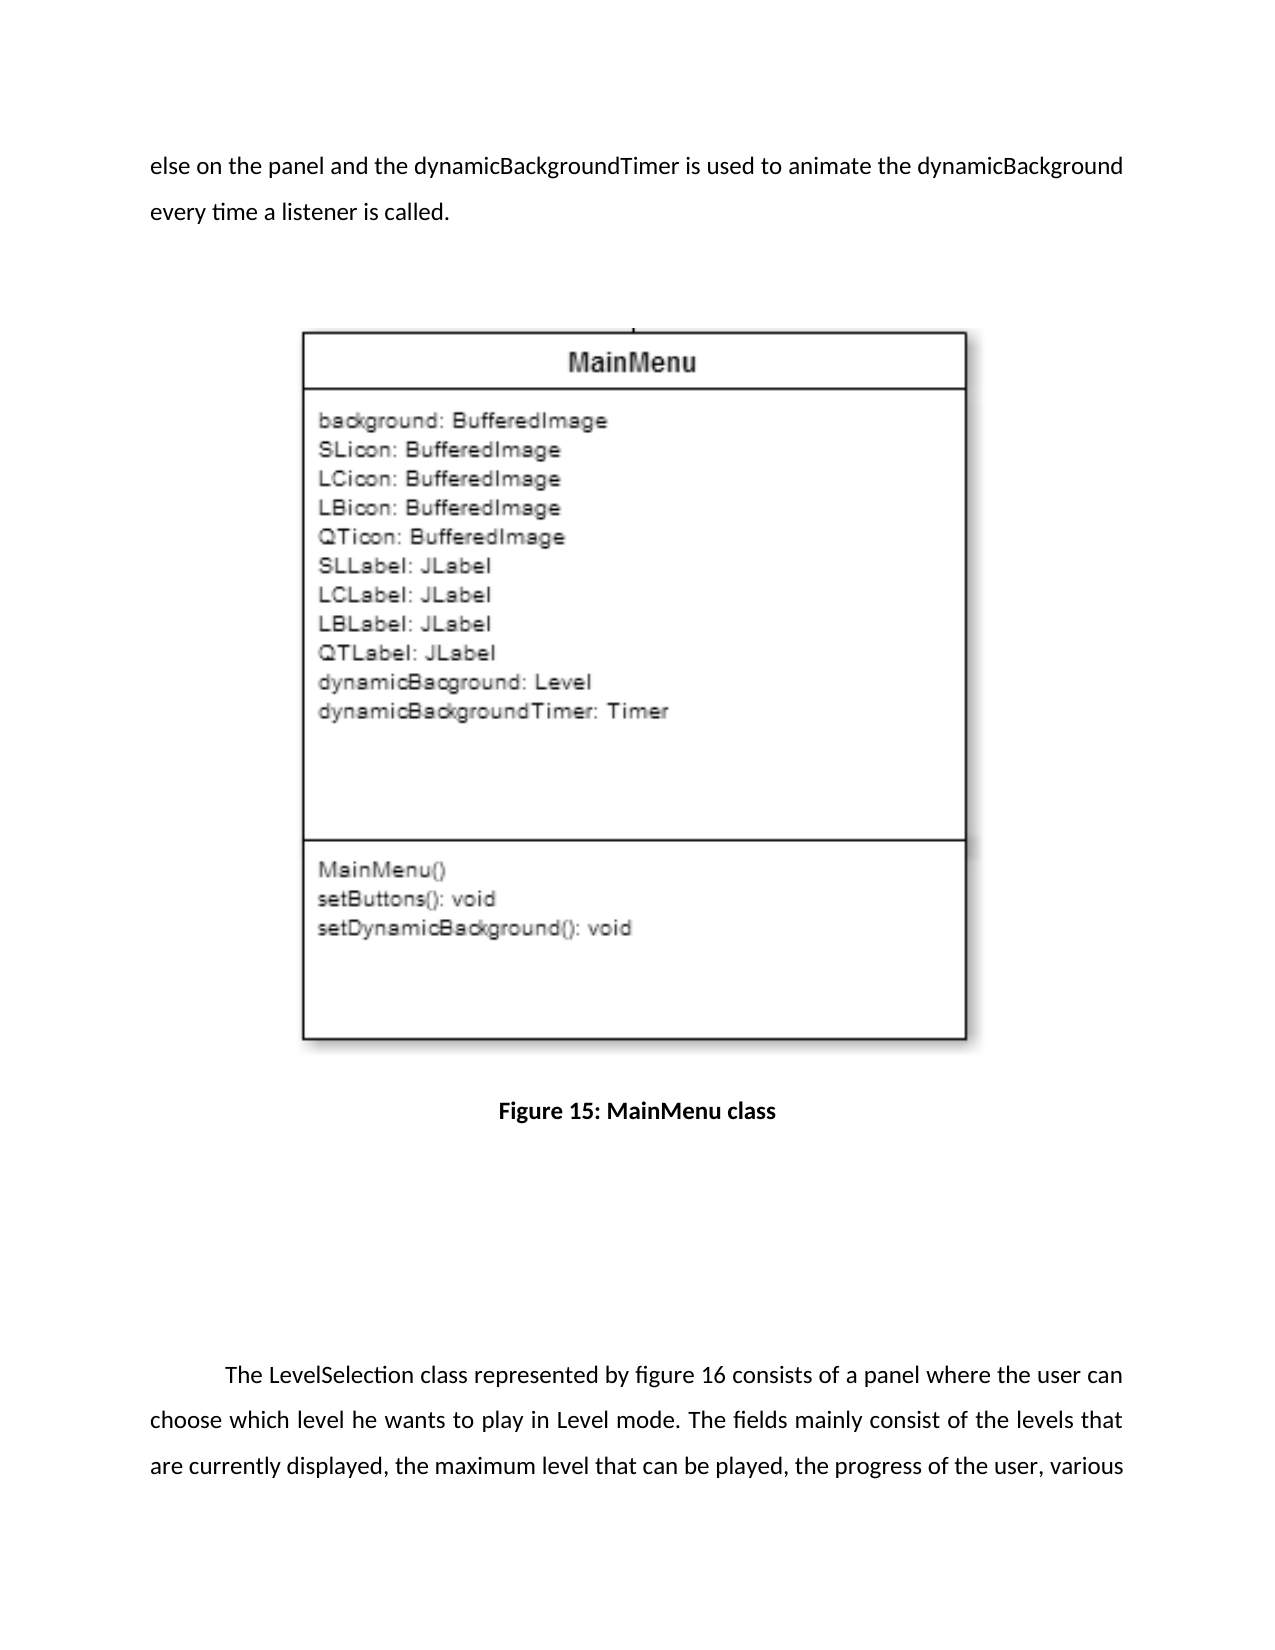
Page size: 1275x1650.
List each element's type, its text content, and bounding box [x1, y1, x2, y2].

picture [285, 328, 990, 1061]
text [150, 150, 1125, 226]
text Figure 15: MainMenu class [150, 1095, 1125, 1126]
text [150, 1359, 1125, 1481]
